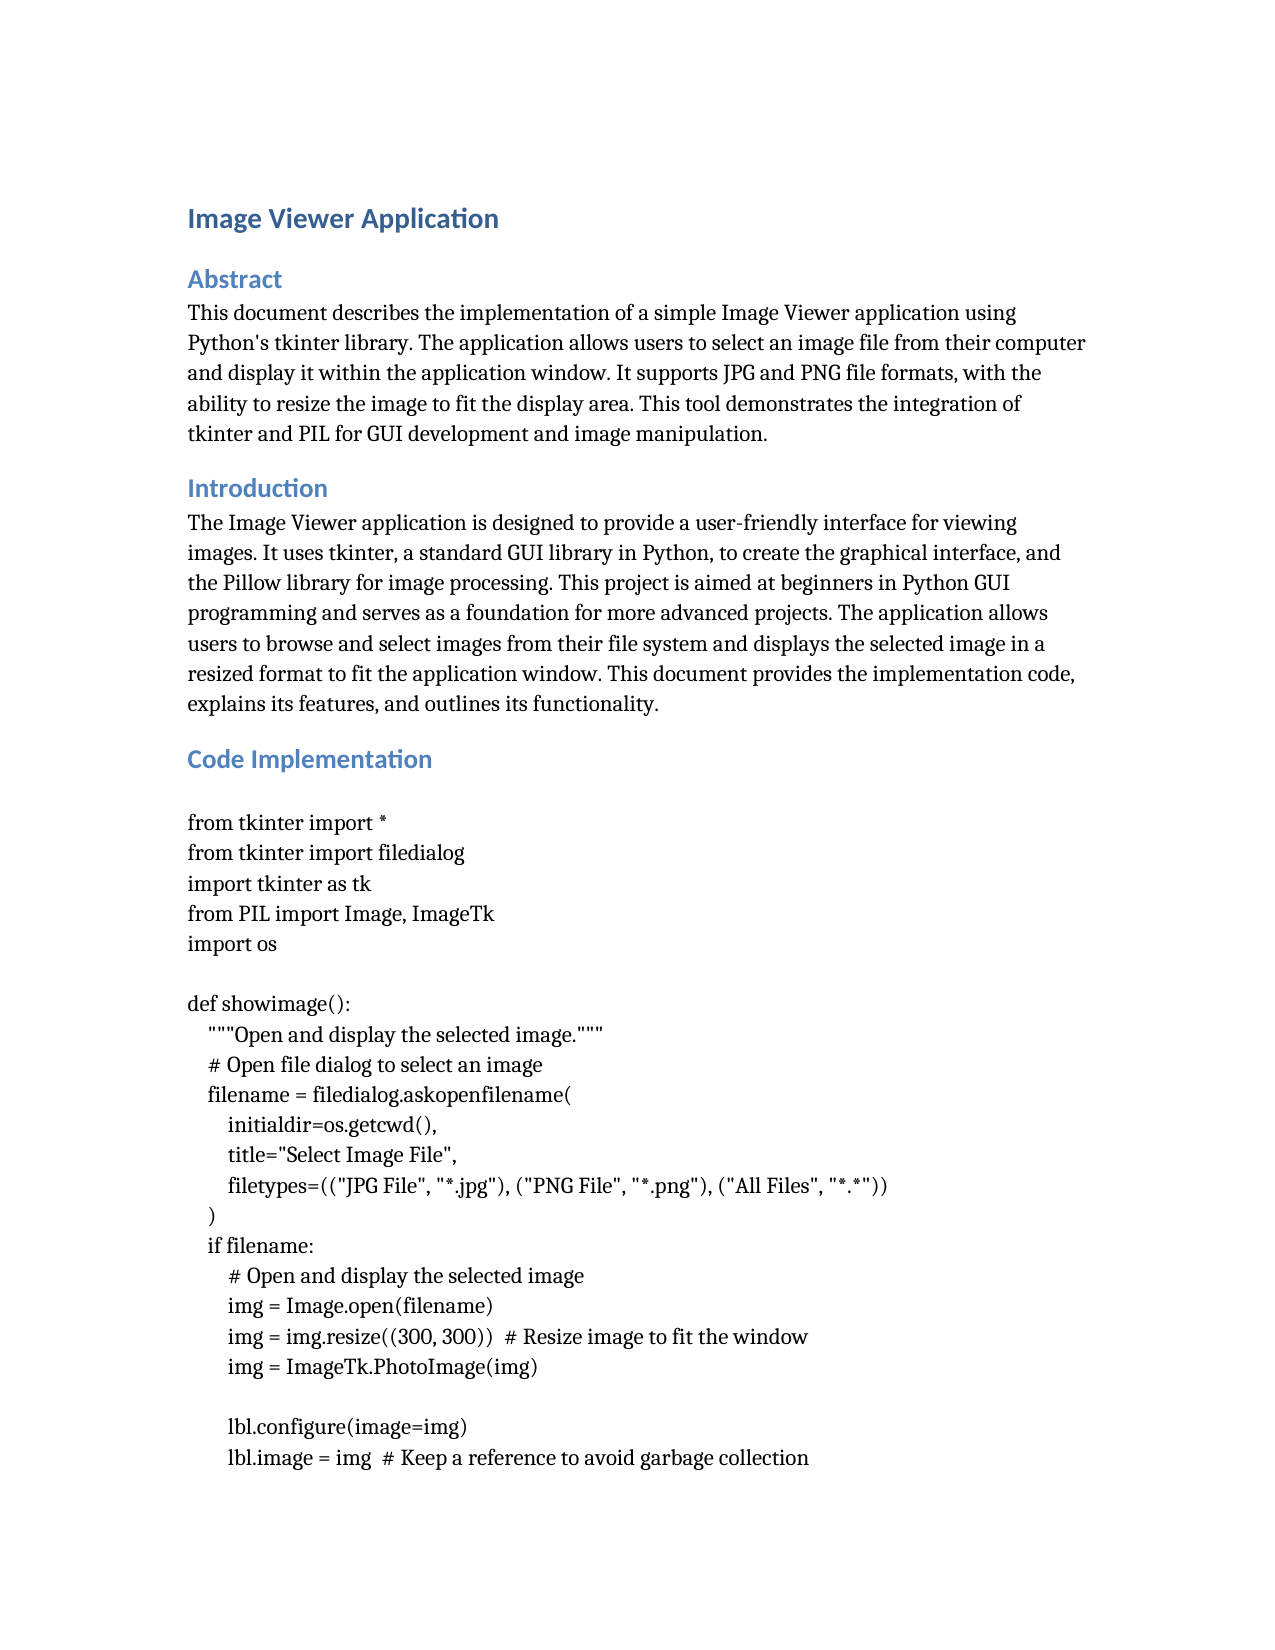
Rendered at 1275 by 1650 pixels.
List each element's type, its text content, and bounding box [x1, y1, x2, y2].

text The Image Viewer application is designed to provide a user-friendly interface for viewing images. It uses tkinter, a standard GUI library in Python, to create the graphical interface, and the Pillow library for image processing. This project is aimed at beginners in Python GUI programming and serves as a foundation for more advanced projects. The application allows users to browse and select images from their file system and displays the selected image in a resized format to fit the application window. This document provides the implementation code, explains its features, and outlines its functionality. [187, 509, 1087, 717]
text This document describes the implementation of a simple Image Viewer application using Python's tkinter library. The application allows users to select an image file from their computer and display it within the application window. It supports JPG and PNG file formats, with the ability to resize the image to fit the display area. This tool demonstrates the integration of tkinter and PIL for GUI development and image manipulation. [187, 300, 1087, 447]
subtitle Code Implementation [187, 742, 1087, 775]
subtitle Image Viewer Application [187, 200, 1087, 236]
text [187, 780, 1087, 1471]
subtitle Introduction [187, 472, 1087, 504]
subtitle Abstract [187, 262, 1087, 295]
